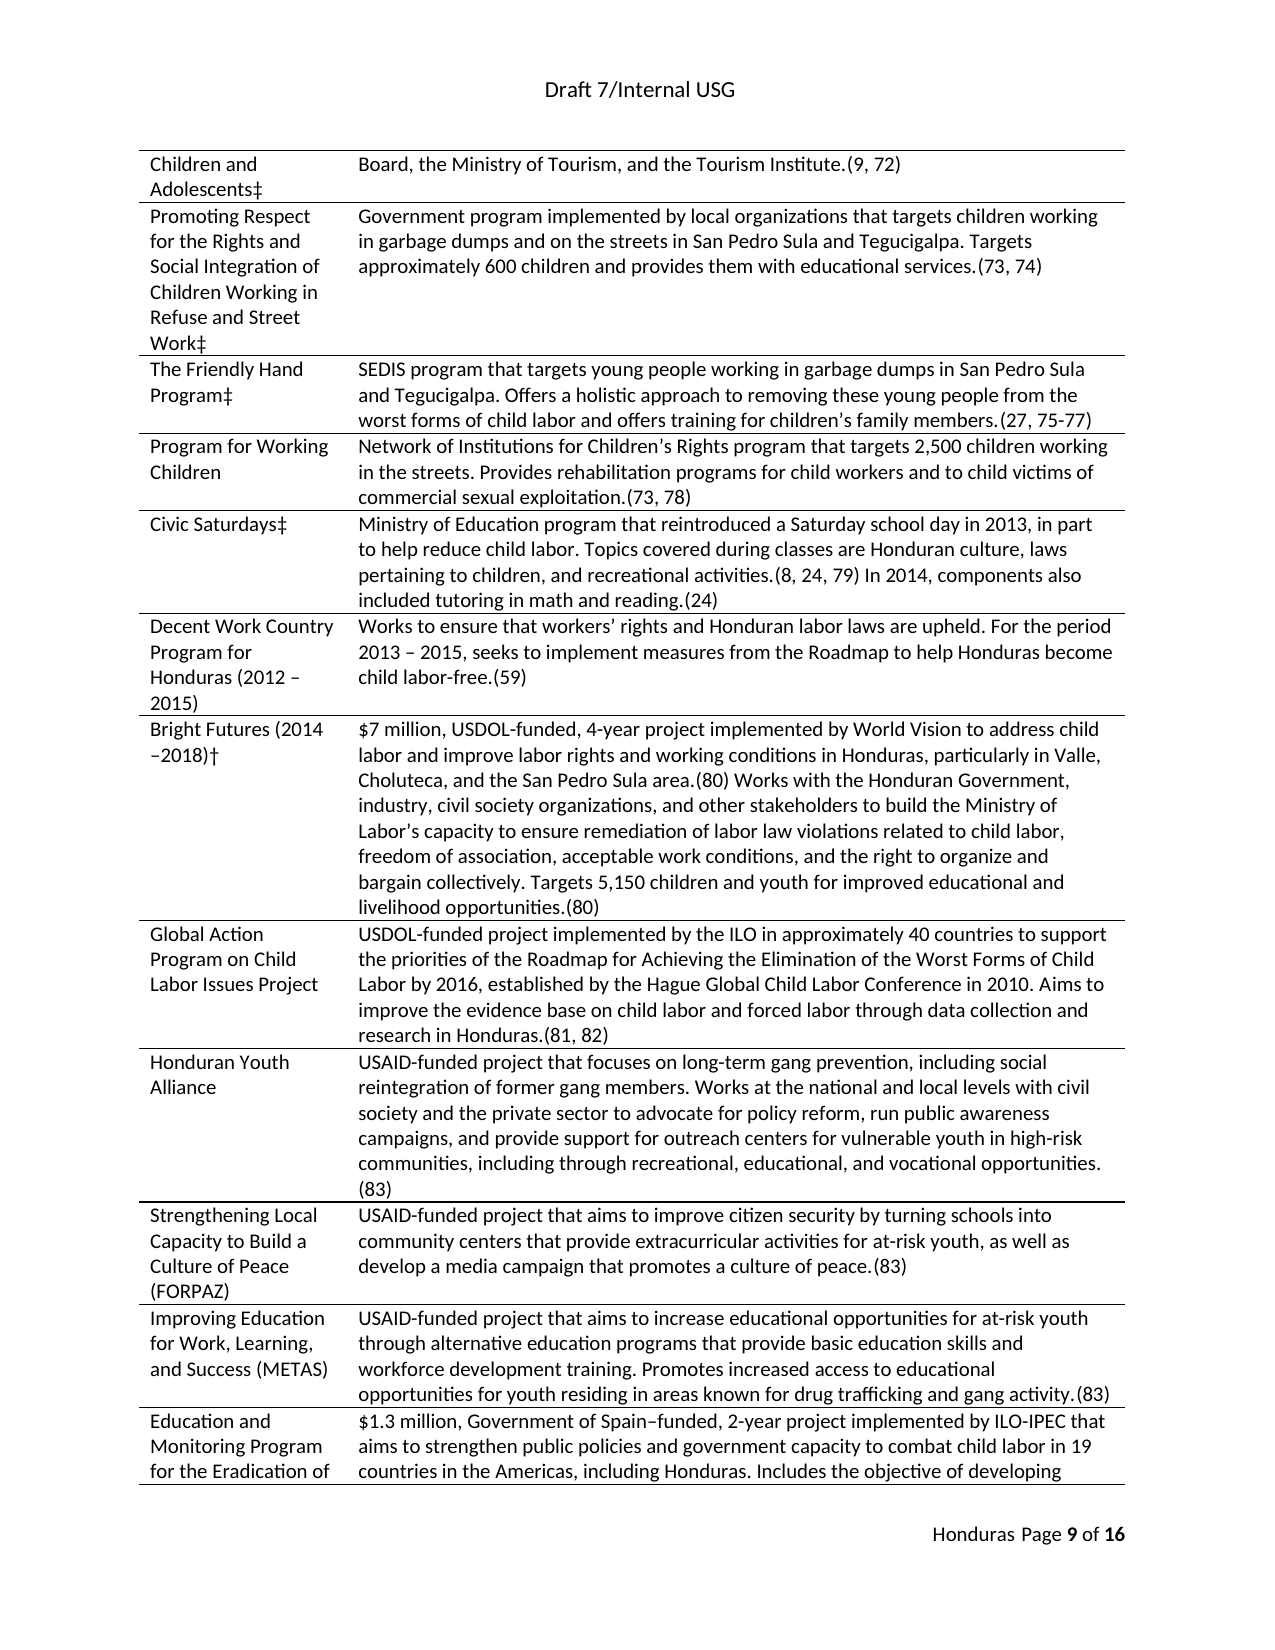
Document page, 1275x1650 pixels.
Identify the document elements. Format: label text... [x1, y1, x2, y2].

table_cell $7 million, USDOL-funded, 4-year project implemented by World Vision to address child labor and improve labor rights and working conditions in Honduras, particularly in Valle, Choluteca, and the San Pedro Sula area.(80) Works with the Honduran Government, industry, civil society organizations, and other stakeholders to build the Ministry of Labor’s capacity to ensure remediation of labor law violations related to child labor, freedom of association, acceptable work conditions, and the right to organize and bargain collectively. Targets 5,150 children and youth for improved educational and livelihood opportunities.(80) [347, 716, 1125, 920]
table_cell Improving Education for Work, Learning, and Success (METAS) [139, 1305, 347, 1407]
table_cell USDOL-funded project implemented by the ILO in approximately 40 countries to support the priorities of the Roadmap for Achieving the Elimination of the Worst Forms of Child Labor by 2016, established by the Hague Global Child Labor Conference in 2010. Aims to improve the evidence base on child labor and forced labor through data collection and research in Honduras.(81, 82) [347, 921, 1125, 1048]
table_cell Network of Institutions for Children’s Rights program that targets 2,500 children working in the streets. Provides rehabilitation programs for child workers and to child victims of commercial sexual exploitation.(73, 78) [347, 434, 1125, 510]
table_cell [347, 151, 1125, 202]
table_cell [139, 1408, 347, 1484]
table_cell Government program implemented by local organizations that targets children working in garbage dumps and on the streets in San Pedro Sula and Tegucigalpa. Targets approximately 600 children and provides them with educational services.(73, 74) [347, 203, 1125, 355]
table_cell Decent Work Country Program for Honduras (2012 – 2015) [139, 614, 347, 715]
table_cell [139, 151, 347, 202]
table_cell Program for Working Children [139, 434, 347, 510]
table_cell USAID-funded project that focuses on long-term gang prevention, including social reintegration of former gang members. Works at the national and local levels with civil society and the private sector to advocate for policy reform, run public awareness campaigns, and provide support for outreach centers for vulnerable youth in high-risk communities, including through recreational, educational, and vocational opportunities.(83) [347, 1049, 1125, 1201]
table_cell Civic Saturdays‡ [139, 511, 347, 613]
table_cell Strengthening Local Capacity to Build a Culture of Peace (FORPAZ) [139, 1203, 347, 1304]
table_cell Promoting Respect for the Rights and Social Integration of Children Working in Refuse and Street Work‡ [139, 203, 347, 355]
table_cell Global Action Program on Child Labor Issues Project [139, 921, 347, 1048]
table_cell USAID-funded project that aims to increase educational opportunities for at-risk youth through alternative education programs that provide basic education skills and workforce development training. Promotes increased access to educational opportunities for youth residing in areas known for drug trafficking and gang activity.(83) [347, 1305, 1125, 1407]
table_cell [347, 1408, 1125, 1484]
table_cell The Friendly Hand Program‡ [139, 356, 347, 433]
table_cell Ministry of Education program that reintroduced a Saturday school day in 2013, in part to help reduce child labor. Topics covered during classes are Honduran culture, laws pertaining to children, and recreational activities.(8, 24, 79) In 2014, components also included tutoring in math and reading.(24) [347, 511, 1125, 613]
table_cell Honduran Youth Alliance [139, 1049, 347, 1201]
table_cell Works to ensure that workers’ rights and Honduran labor laws are upheld. For the period 2013 – 2015, seeks to implement measures from the Roadmap to help Honduras become child labor-free.(59) [347, 614, 1125, 715]
table_cell USAID-funded project that aims to improve citizen security by turning schools into community centers that provide extracurricular activities for at-risk youth, as well as develop a media campaign that promotes a culture of peace.(83) [347, 1203, 1125, 1304]
table_cell SEDIS program that targets young people working in garbage dumps in San Pedro Sula and Tegucigalpa. Offers a holistic approach to removing these young people from the worst forms of child labor and offers training for children’s family members.(27, 75-77) [347, 356, 1125, 433]
table_cell Bright Futures (2014 –2018)† [139, 716, 347, 920]
